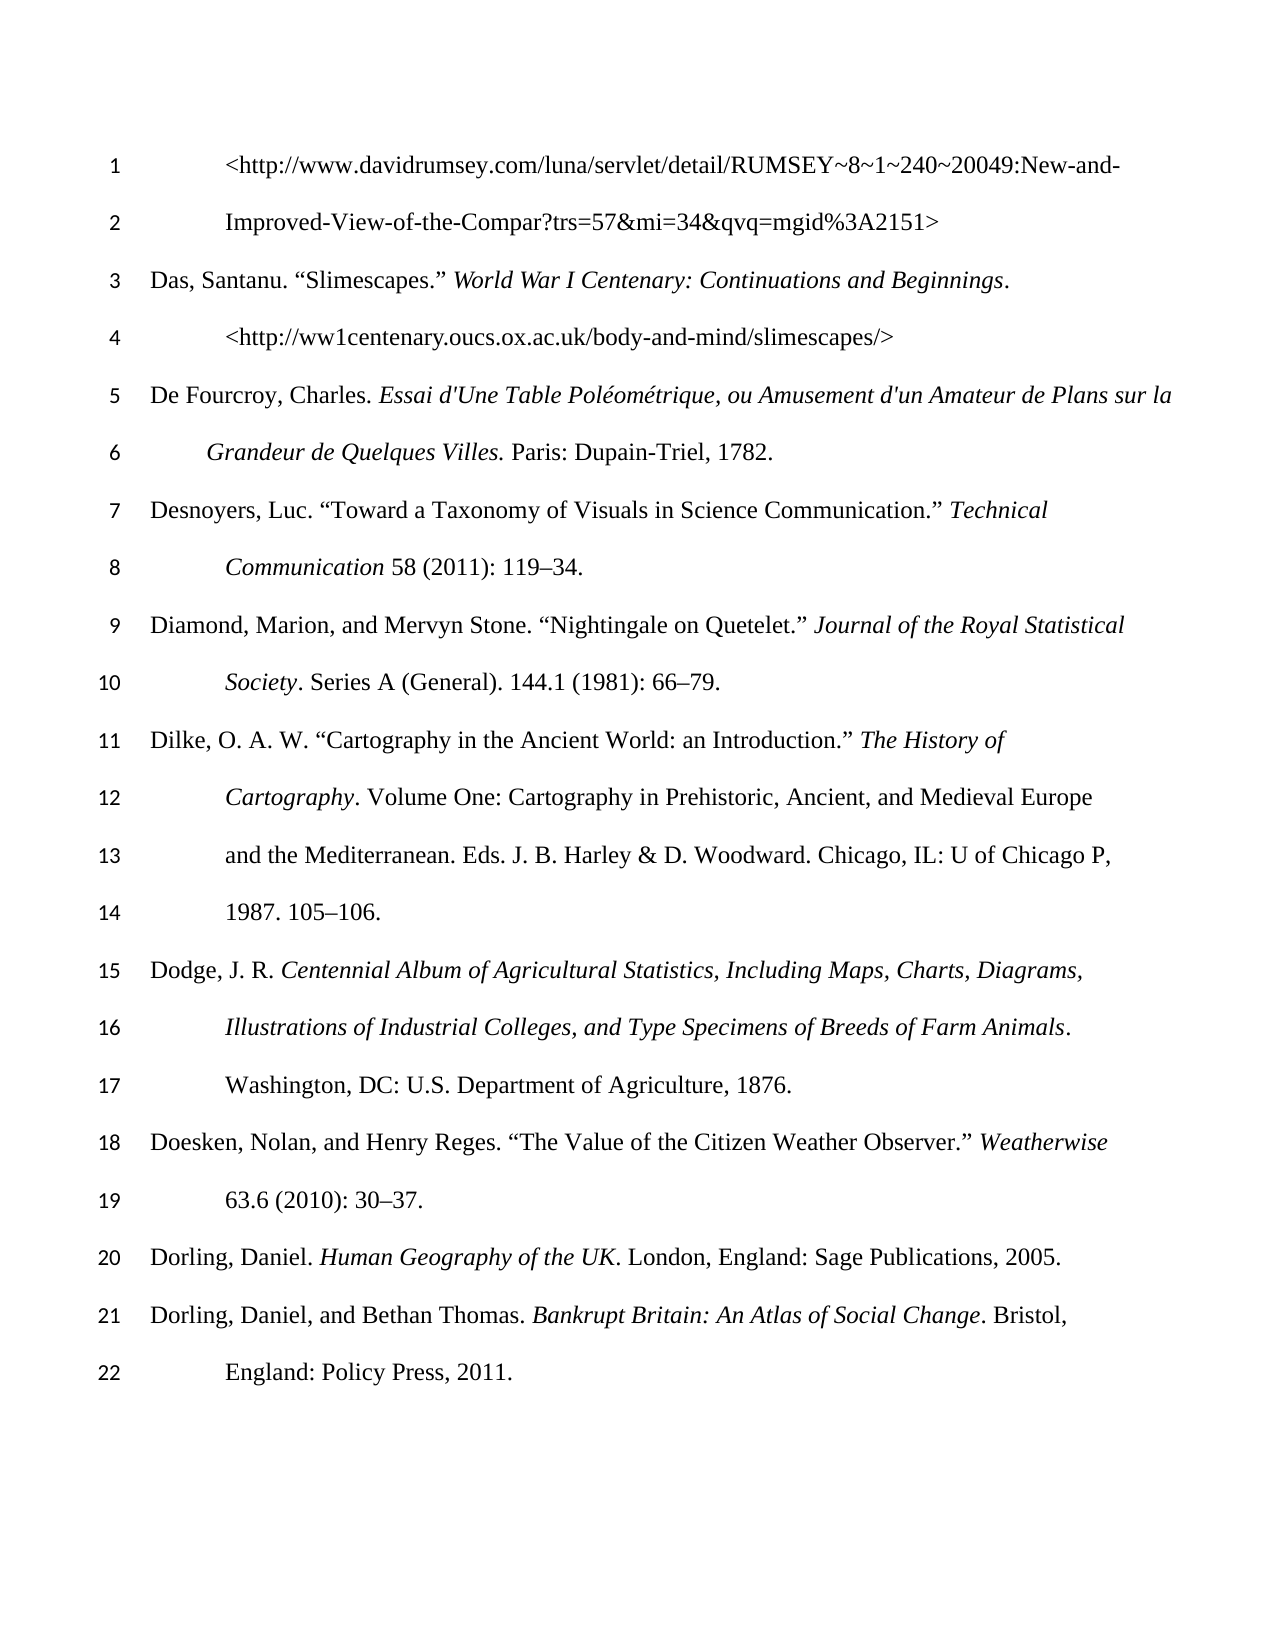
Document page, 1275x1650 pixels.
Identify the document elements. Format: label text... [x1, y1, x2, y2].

text Dodge, J. R. Centennial Album of Agricultural Statistics, Including Maps, Charts, Diagrams, Illustrations of Industrial Colleges, and Type Specimens of Breeds of Farm Animals. Washington, DC: U.S. Department of Agriculture, 1876. [150, 955, 1125, 1099]
text Das, Santanu. “Slimescapes.” World War I Centenary: Continuations and Beginnings. <http://ww1centenary.oucs.ox.ac.uk/body-and-mind/slimescapes/> [150, 265, 1125, 351]
text Dorling, Daniel, and Bethan Thomas. Bankrupt Britain: An Atlas of Social Change. Bristol, England: Policy Press, 2011. [150, 1300, 1125, 1386]
text De Fourcroy, Charles. Essai d'Une Table Poléométrique, ou Amusement d'un Amateur de Plans sur la Grandeur de Quelques Villes. Paris: Dupain-Triel, 1782. [150, 380, 1200, 466]
text Dilke, O. A. W. “Cartography in the Ancient World: an Introduction.” The History of Cartography. Volume One: Cartography in Prehistoric, Ancient, and Medieval Europe and the Mediterranean. Eds. J. B. Harley & D. Woodward. Chicago, IL: U of Chicago P, 1987. 105–106. [150, 725, 1125, 926]
text Doesken, Nolan, and Henry Reges. “The Value of the Citizen Weather Observer.” Weatherwise 63.6 (2010): 30–37. [150, 1127, 1125, 1214]
text Dorling, Daniel. Human Geography of the UK. London, England: Sage Publications, 2005. [150, 1242, 1125, 1271]
text Diamond, Marion, and Mervyn Stone. “Nightingale on Quetelet.” Journal of the Royal Statistical Society. Series A (General). 144.1 (1981): 66–79. [150, 610, 1125, 696]
text Desnoyers, Luc. “Toward a Taxonomy of Visuals in Science Communication.” Technical Communication 58 (2011): 119–34. [150, 495, 1125, 581]
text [150, 150, 1125, 236]
